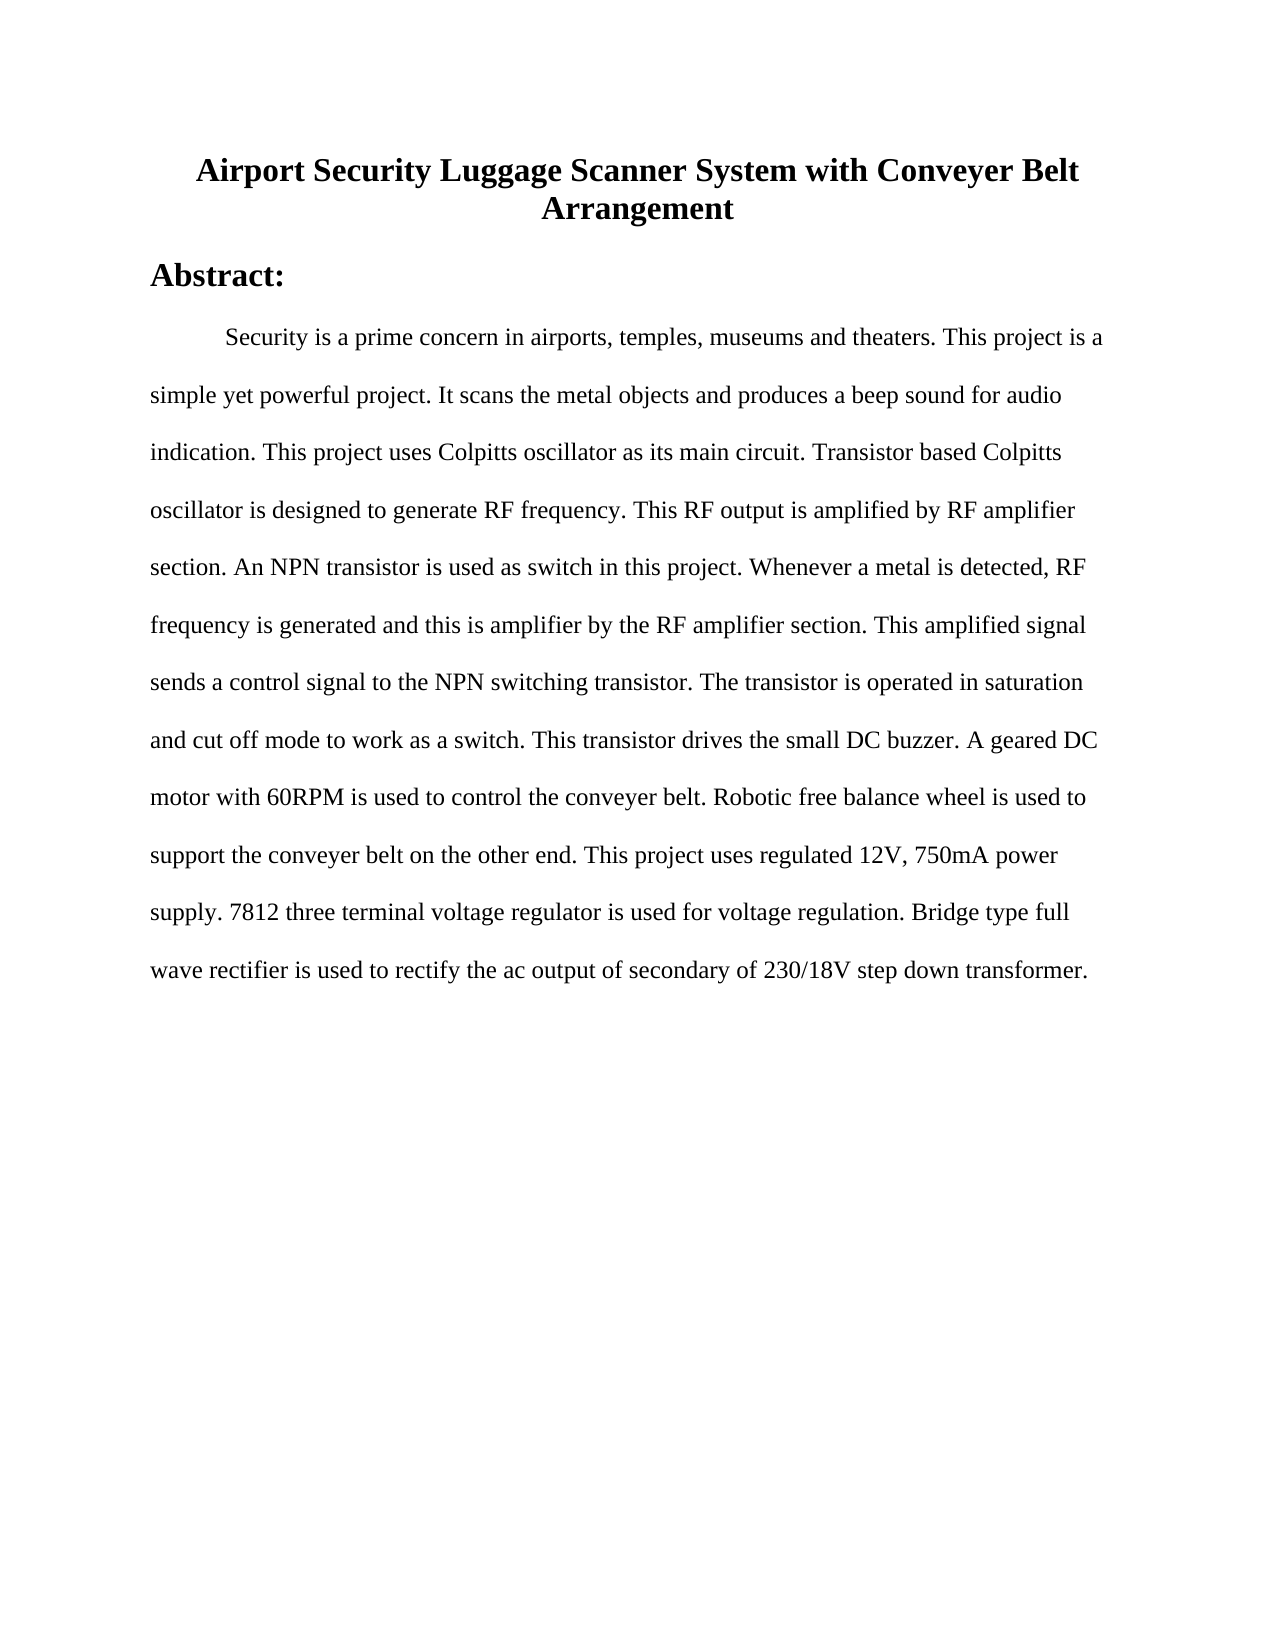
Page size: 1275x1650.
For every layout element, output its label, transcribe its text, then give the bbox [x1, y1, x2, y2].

text Security is a prime concern in airports, temples, museums and theaters. This project is a simple yet powerful project. It scans the metal objects and produces a beep sound for audio indication. This project uses Colpitts oscillator as its main circuit. Transistor based Colpitts oscillator is designed to generate RF frequency. This RF output is amplified by RF amplifier section. An NPN transistor is used as switch in this project. Whenever a metal is detected, RF frequency is generated and this is amplifier by the RF amplifier section. This amplified signal sends a control signal to the NPN switching transistor. The transistor is operated in saturation and cut off mode to work as a switch. This transistor drives the small DC buzzer. A geared DC motor with 60RPM is used to control the conveyer belt. Robotic free balance wheel is used to support the conveyer belt on the other end. This project uses regulated 12V, 750mA power supply. 7812 three terminal voltage regulator is used for voltage regulation. Bridge type full wave rectifier is used to rectify the ac output of secondary of 230/18V step down transformer. [150, 322, 1125, 984]
text Abstract: [150, 255, 1125, 294]
text Airport Security Luggage Scanner System with Conveyer Belt Arrangement [150, 150, 1125, 227]
